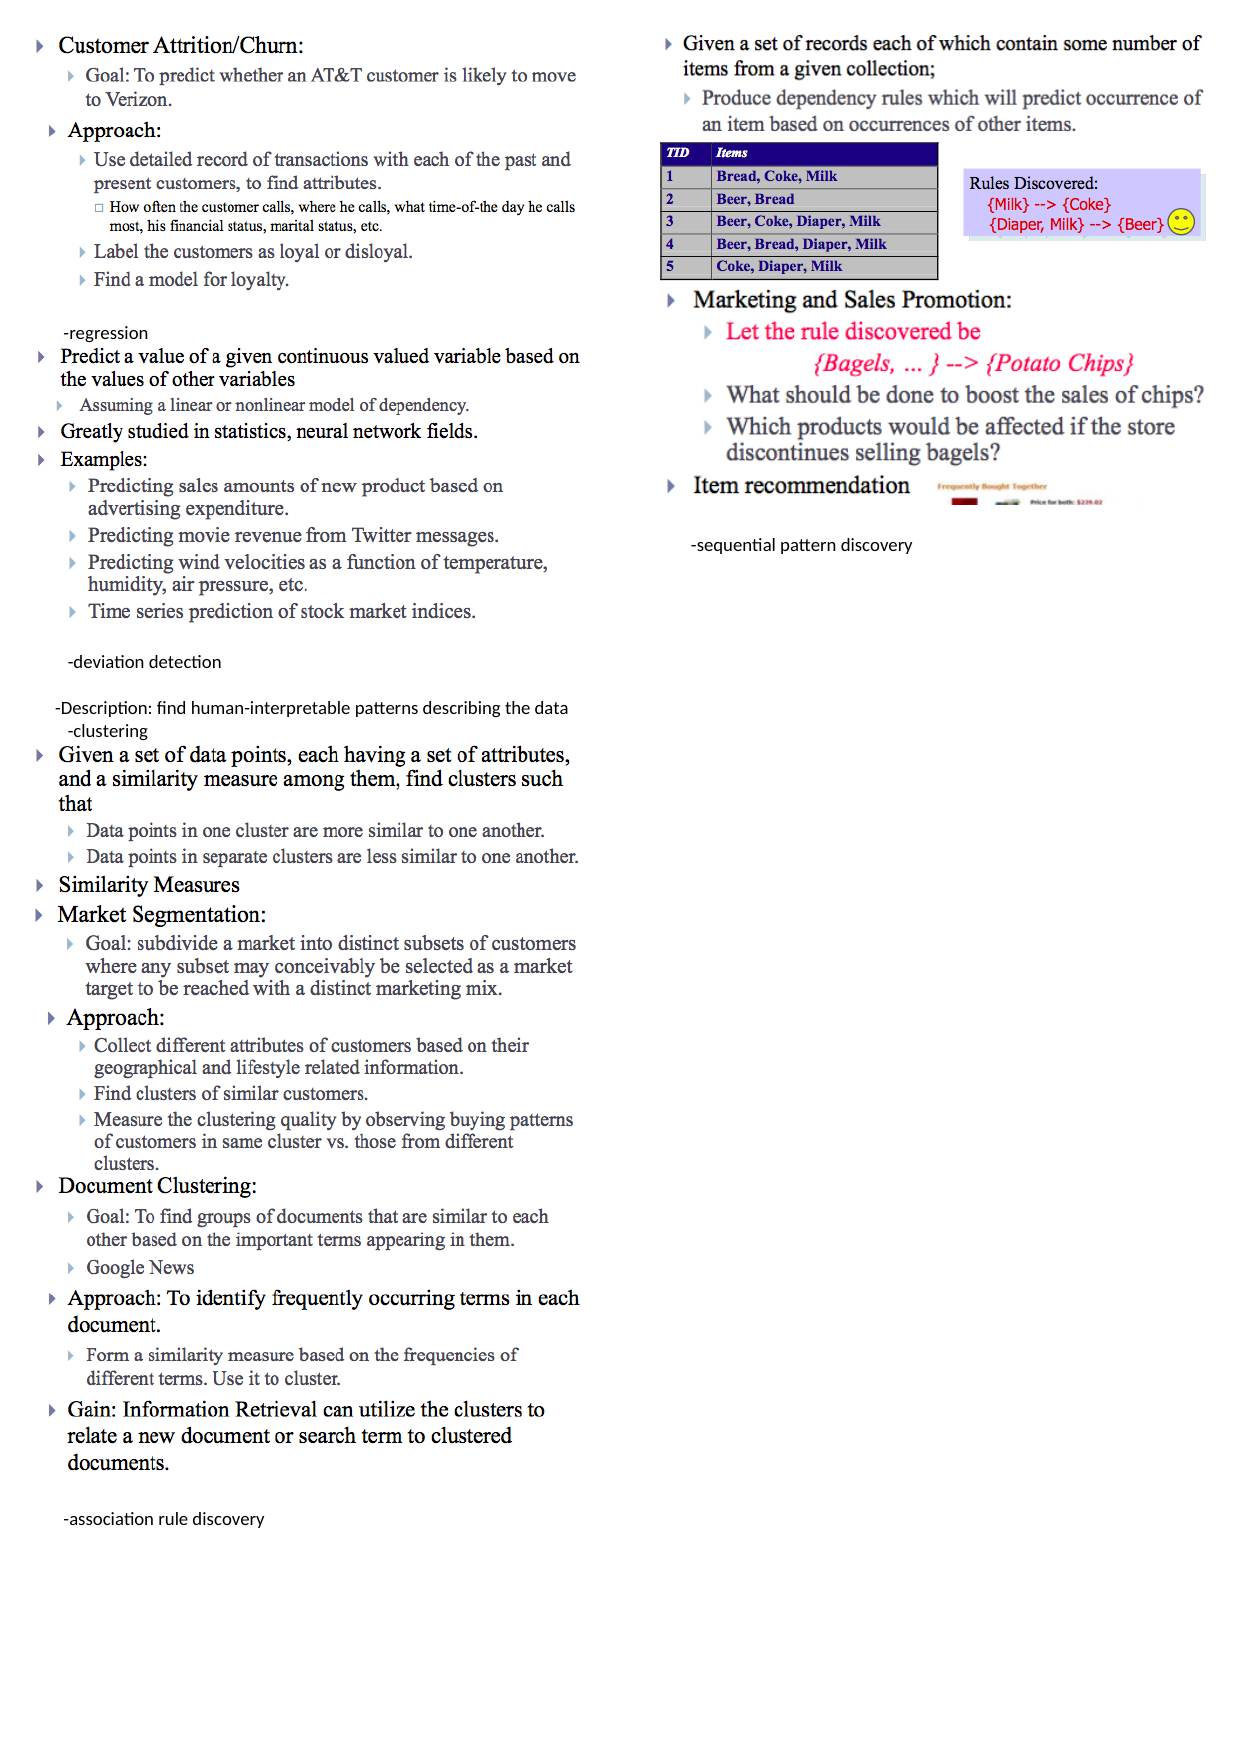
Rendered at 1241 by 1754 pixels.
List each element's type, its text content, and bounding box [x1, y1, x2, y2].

picture [29, 29, 583, 292]
text -clustering [29, 719, 583, 741]
text -sequential pattern discovery [657, 533, 1211, 556]
text -deviation detection [29, 650, 583, 673]
text -association rule discovery [29, 1507, 583, 1529]
picture [29, 741, 583, 1478]
text -regression [29, 321, 583, 343]
text -Description: find human-interpretable patterns describing the data [29, 696, 583, 719]
picture [657, 29, 1211, 505]
picture [29, 343, 583, 628]
